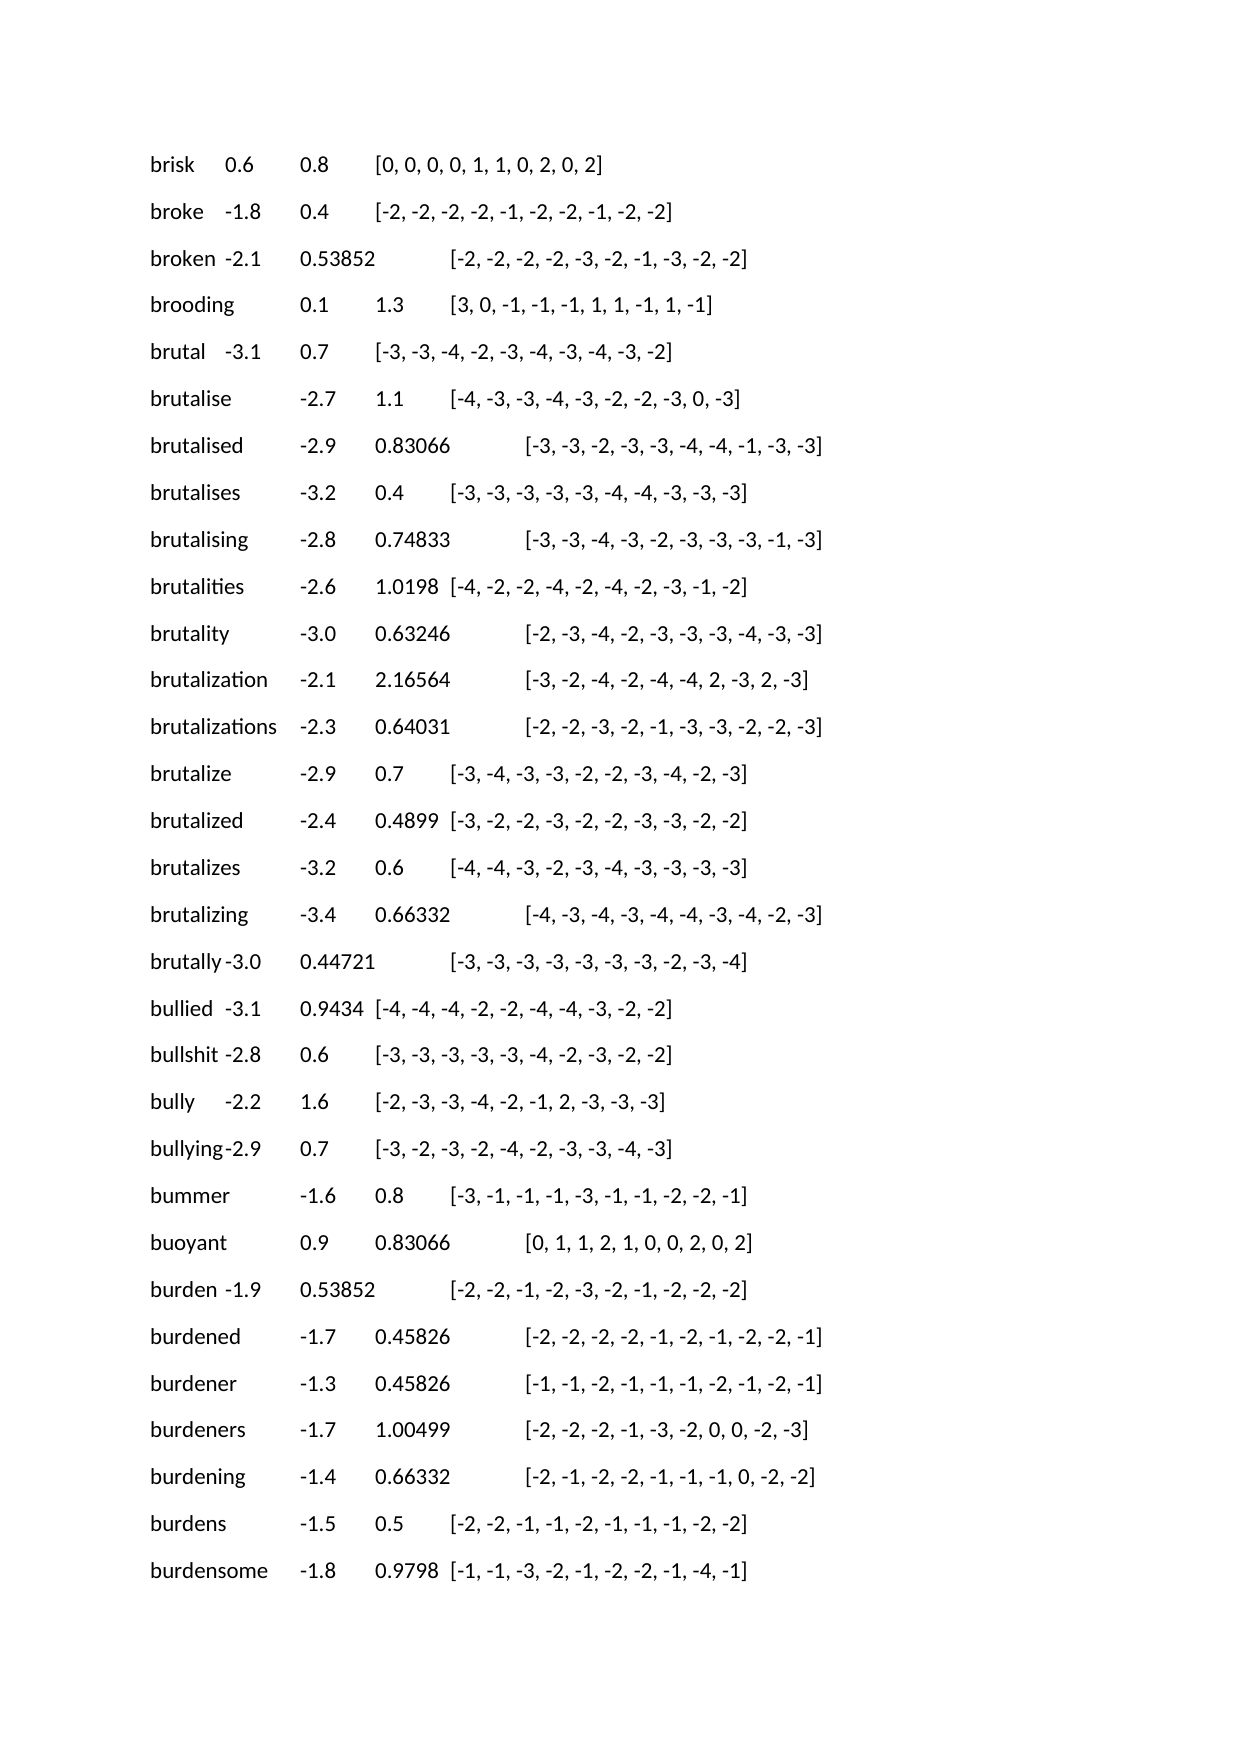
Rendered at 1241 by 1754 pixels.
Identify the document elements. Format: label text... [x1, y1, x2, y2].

text burdening -1.4 0.66332 [-2, -1, -2, -2, -1, -1, -1, 0, -2, -2] [150, 1462, 1090, 1491]
text brutalized -2.4 0.4899 [-3, -2, -2, -3, -2, -2, -3, -3, -2, -2] [150, 806, 1090, 834]
text bullied -3.1 0.9434 [-4, -4, -4, -2, -2, -4, -4, -3, -2, -2] [150, 994, 1090, 1022]
text brutalizations -2.3 0.64031 [-2, -2, -3, -2, -1, -3, -3, -2, -2, -3] [150, 712, 1090, 741]
text burdensome -1.8 0.9798 [-1, -1, -3, -2, -1, -2, -2, -1, -4, -1] [150, 1556, 1090, 1584]
text burdener -1.3 0.45826 [-1, -1, -2, -1, -1, -1, -2, -1, -2, -1] [150, 1369, 1090, 1397]
text burden -1.9 0.53852 [-2, -2, -1, -2, -3, -2, -1, -2, -2, -2] [150, 1275, 1090, 1303]
text brutalising -2.8 0.74833 [-3, -3, -4, -3, -2, -3, -3, -3, -1, -3] [150, 525, 1090, 553]
text bullying -2.9 0.7 [-3, -2, -3, -2, -4, -2, -3, -3, -4, -3] [150, 1134, 1090, 1162]
text burdens -1.5 0.5 [-2, -2, -1, -1, -2, -1, -1, -1, -2, -2] [150, 1509, 1090, 1537]
text brutally -3.0 0.44721 [-3, -3, -3, -3, -3, -3, -3, -2, -3, -4] [150, 947, 1090, 975]
text broken -2.1 0.53852 [-2, -2, -2, -2, -3, -2, -1, -3, -2, -2] [150, 244, 1090, 272]
text brisk 0.6 0.8 [0, 0, 0, 0, 1, 1, 0, 2, 0, 2] [150, 150, 1090, 178]
text burdened -1.7 0.45826 [-2, -2, -2, -2, -1, -2, -1, -2, -2, -1] [150, 1322, 1090, 1350]
text brutalizes -3.2 0.6 [-4, -4, -3, -2, -3, -4, -3, -3, -3, -3] [150, 853, 1090, 881]
text bummer -1.6 0.8 [-3, -1, -1, -1, -3, -1, -1, -2, -2, -1] [150, 1181, 1090, 1209]
text brutality -3.0 0.63246 [-2, -3, -4, -2, -3, -3, -3, -4, -3, -3] [150, 619, 1090, 647]
text buoyant 0.9 0.83066 [0, 1, 1, 2, 1, 0, 0, 2, 0, 2] [150, 1228, 1090, 1256]
text burdeners -1.7 1.00499 [-2, -2, -2, -1, -3, -2, 0, 0, -2, -3] [150, 1416, 1090, 1444]
text brutalise -2.7 1.1 [-4, -3, -3, -4, -3, -2, -2, -3, 0, -3] [150, 384, 1090, 412]
text brutalize -2.9 0.7 [-3, -4, -3, -3, -2, -2, -3, -4, -2, -3] [150, 759, 1090, 787]
text brutalised -2.9 0.83066 [-3, -3, -2, -3, -3, -4, -4, -1, -3, -3] [150, 431, 1090, 459]
text bully -2.2 1.6 [-2, -3, -3, -4, -2, -1, 2, -3, -3, -3] [150, 1087, 1090, 1116]
text brooding 0.1 1.3 [3, 0, -1, -1, -1, 1, 1, -1, 1, -1] [150, 291, 1090, 319]
text brutal -3.1 0.7 [-3, -3, -4, -2, -3, -4, -3, -4, -3, -2] [150, 337, 1090, 366]
text broke -1.8 0.4 [-2, -2, -2, -2, -1, -2, -2, -1, -2, -2] [150, 197, 1090, 225]
text brutalization -2.1 2.16564 [-3, -2, -4, -2, -4, -4, 2, -3, 2, -3] [150, 666, 1090, 694]
text brutalizing -3.4 0.66332 [-4, -3, -4, -3, -4, -4, -3, -4, -2, -3] [150, 900, 1090, 928]
text brutalities -2.6 1.0198 [-4, -2, -2, -4, -2, -4, -2, -3, -1, -2] [150, 572, 1090, 600]
text brutalises -3.2 0.4 [-3, -3, -3, -3, -3, -4, -4, -3, -3, -3] [150, 478, 1090, 506]
text bullshit -2.8 0.6 [-3, -3, -3, -3, -3, -4, -2, -3, -2, -2] [150, 1041, 1090, 1069]
